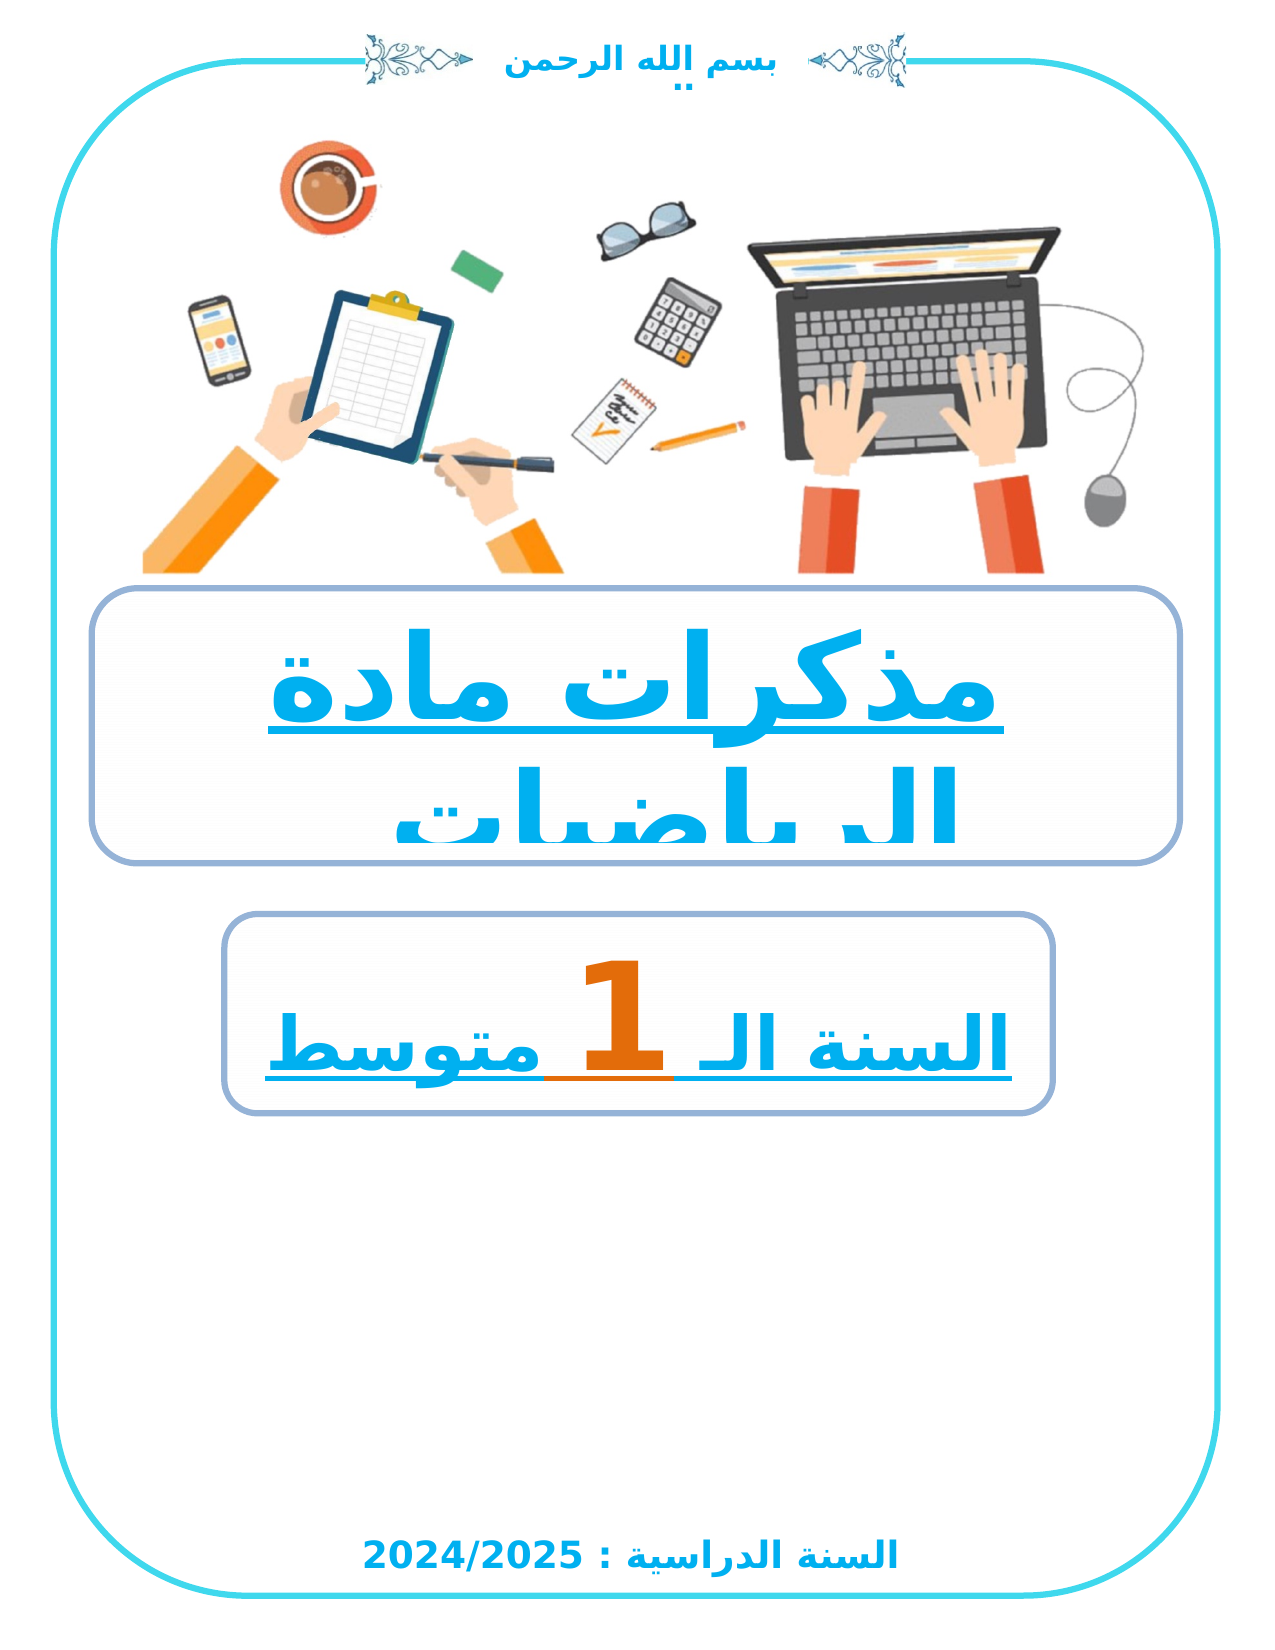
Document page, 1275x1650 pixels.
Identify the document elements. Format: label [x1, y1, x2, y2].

picture [365, 34, 473, 85]
picture [113, 122, 1157, 583]
picture [808, 32, 907, 88]
